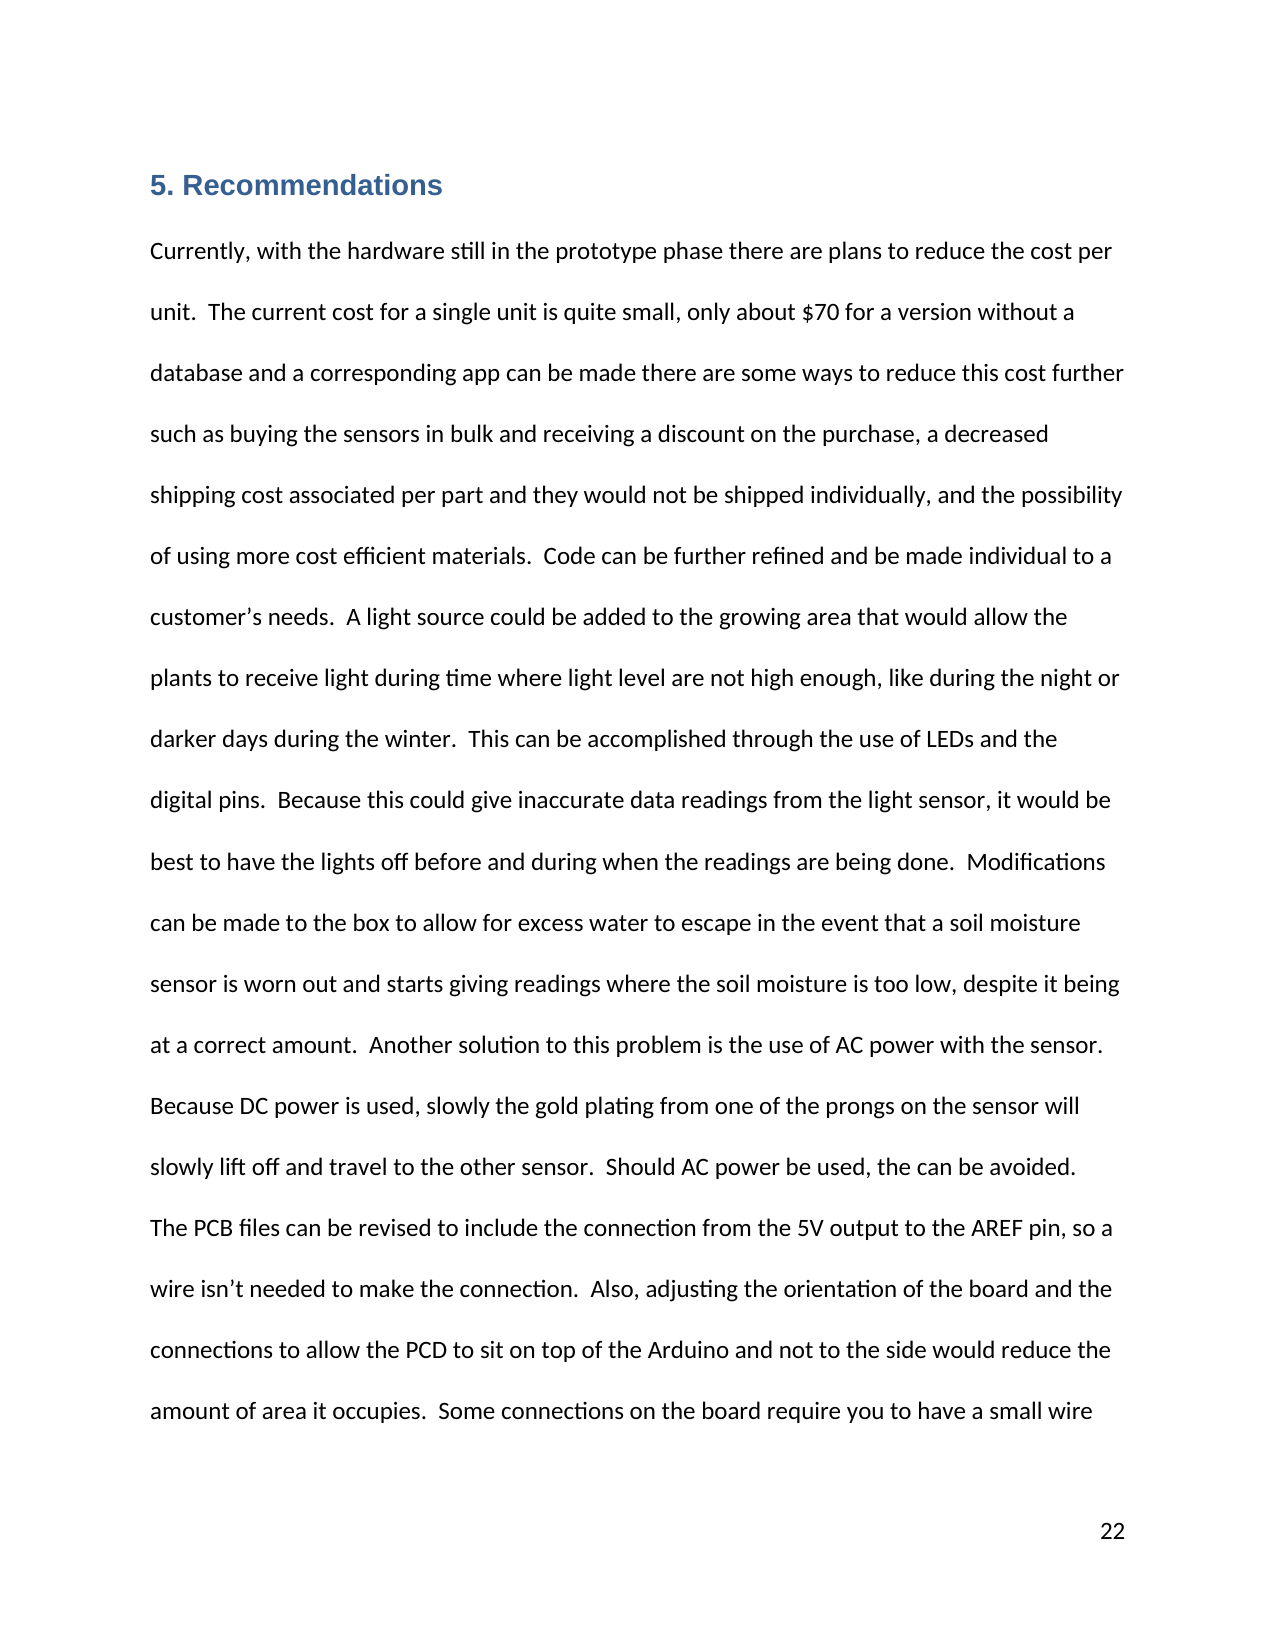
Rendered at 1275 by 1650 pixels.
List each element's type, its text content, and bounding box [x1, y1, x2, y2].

subtitle 5. Recommendations [150, 168, 1125, 202]
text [150, 235, 1125, 1426]
